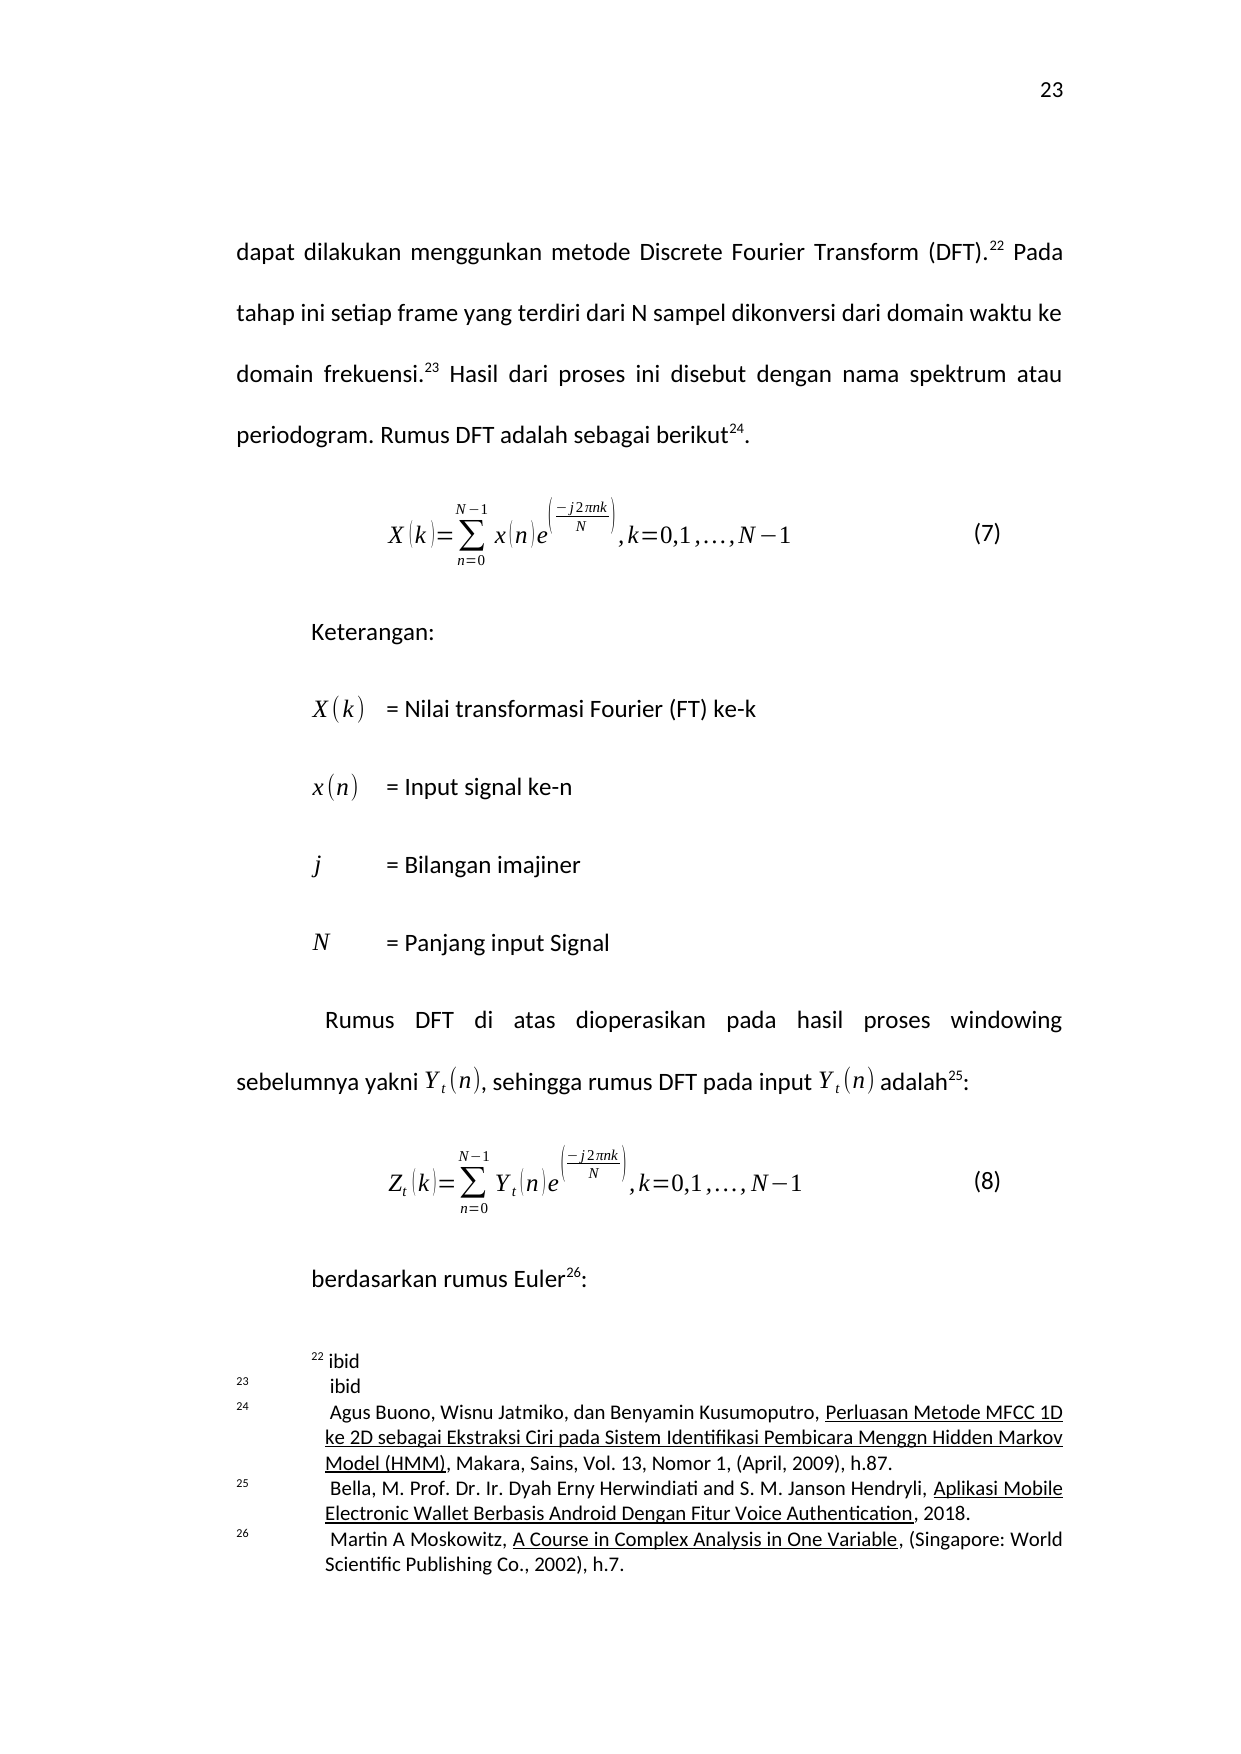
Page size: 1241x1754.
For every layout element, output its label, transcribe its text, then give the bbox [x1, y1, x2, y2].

text berdasarkan rumus Euler: [236, 1263, 1063, 1294]
text Rumus DFT di atas dioperasikan pada hasil proses windowing sebelumnya yakni , sehingga rumus DFT pada input adalah: [236, 1004, 1063, 1097]
text = Nilai transformasi Fourier (FT) ke-k [236, 693, 1063, 724]
text = Input signal ke-n [236, 771, 1063, 802]
text = Bilangan imajiner [236, 849, 1063, 879]
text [236, 236, 1063, 450]
text Keterangan: [236, 616, 1063, 646]
text (7) [236, 497, 1063, 569]
text = Panjang input Signal [236, 927, 1063, 957]
text (8) [236, 1144, 1063, 1216]
